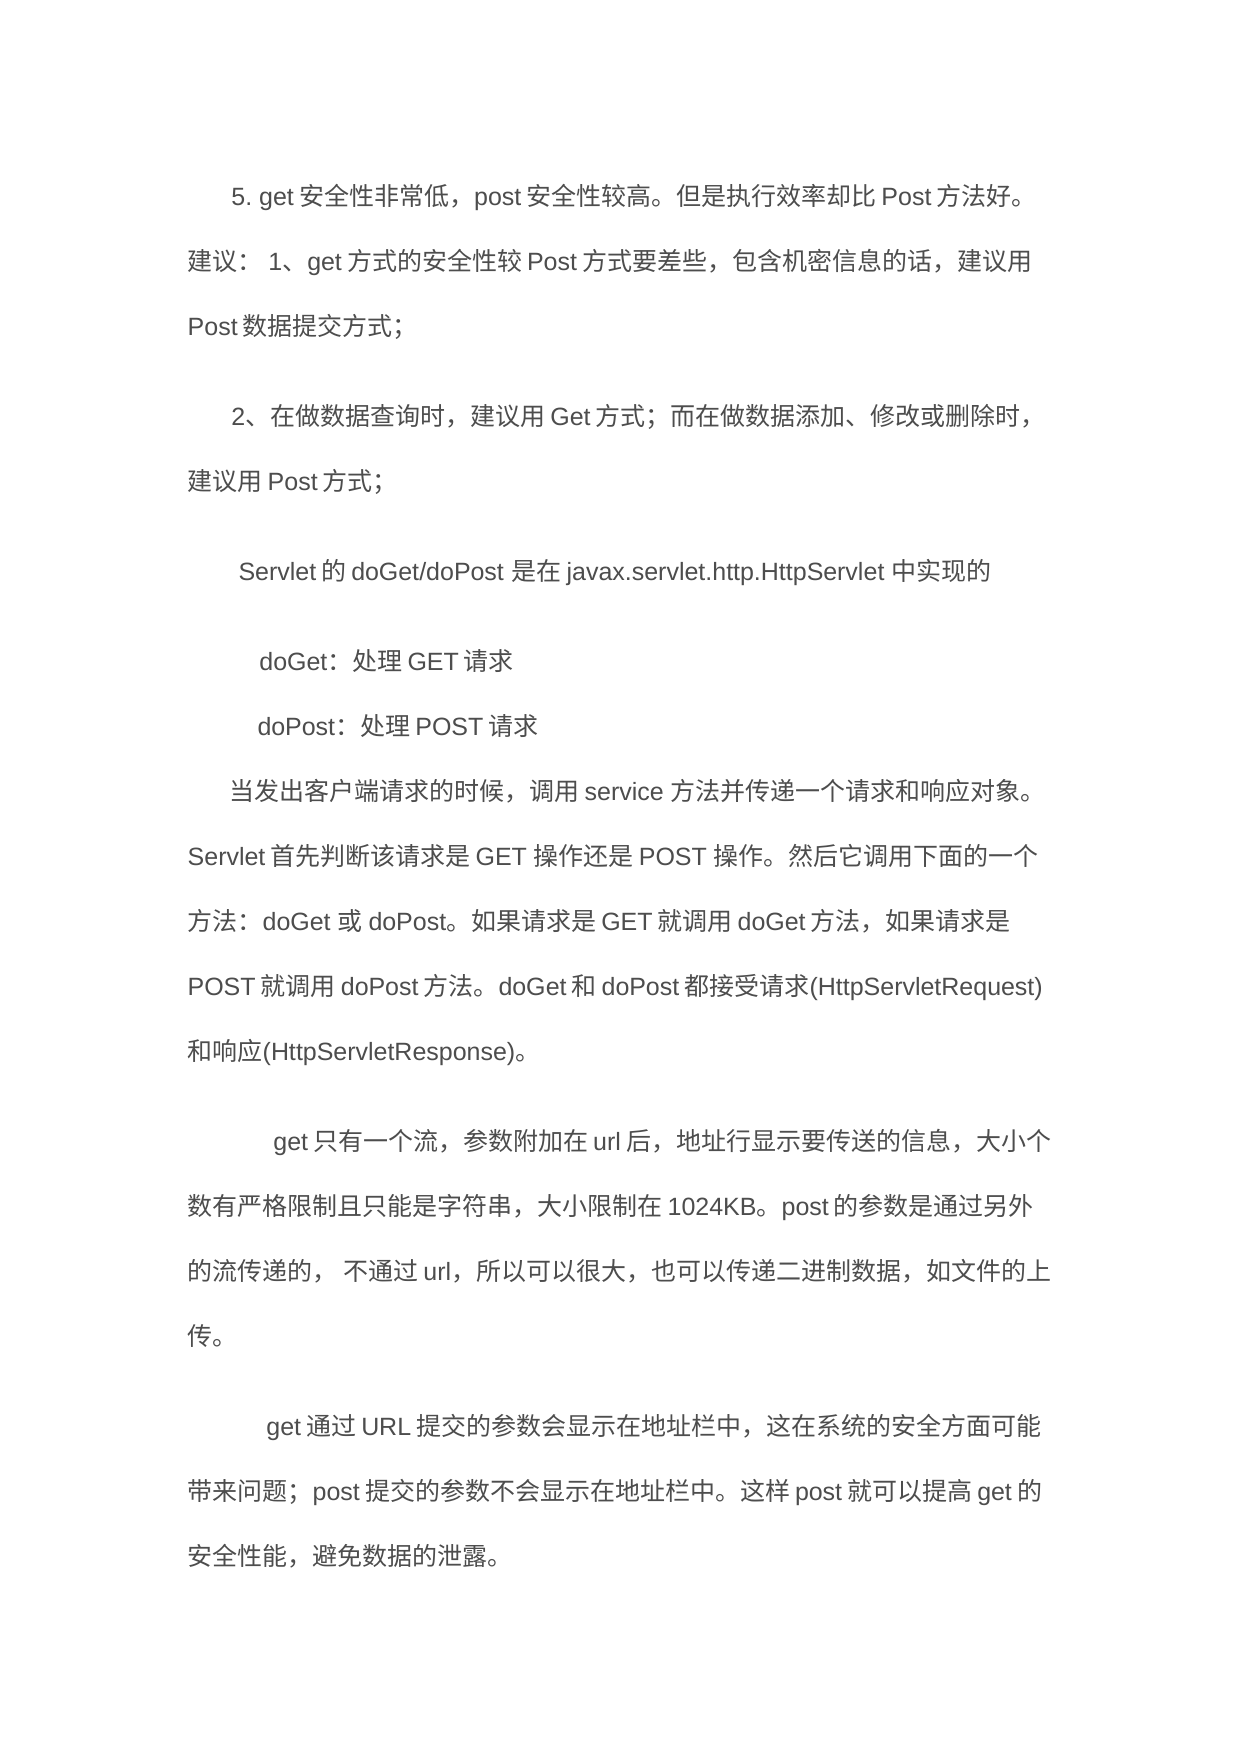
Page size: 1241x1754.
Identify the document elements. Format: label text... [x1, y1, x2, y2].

text doGet：处理GET请求 doPost：处理POST请求 当发出客户端请求的时候，调用service 方法并传递一个请求和响应对象。Servlet首先判断该请求是GET 操作还是POST 操作。然后它调用下面的一个方法：doGet 或 doPost。如果请求是GET就调用doGet方法，如果请求是POST就调用doPost方法。doGet和doPost都接受请求(HttpServletRequest)和响应(HttpServletResponse)。 [187, 627, 1053, 1082]
text Servlet的doGet/doPost 是在 javax.servlet.http.HttpServlet 中实现的 [187, 537, 1053, 602]
text 5. get安全性非常低，post安全性较高。但是执行效率却比Post方法好。 建议： 1、get方式的安全性较Post方式要差些，包含机密信息的话，建议用Post数据提交方式； [187, 162, 1053, 357]
text get只有一个流，参数附加在url后，地址行显示要传送的信息，大小个数有严格限制且只能是字符串，大小限制在1024KB。post的参数是通过另外的流传递的， 不通过url，所以可以很大，也可以传递二进制数据，如文件的上传。 [187, 1107, 1053, 1367]
text 2、在做数据查询时，建议用Get方式；而在做数据添加、修改或删除时，建议用Post方式； [187, 382, 1053, 512]
text get通过URL提交的参数会显示在地址栏中，这在系统的安全方面可能带来问题；post提交的参数不会显示在地址栏中。这样post就可以提高get的安全性能，避免数据的泄露。 [187, 1392, 1053, 1587]
